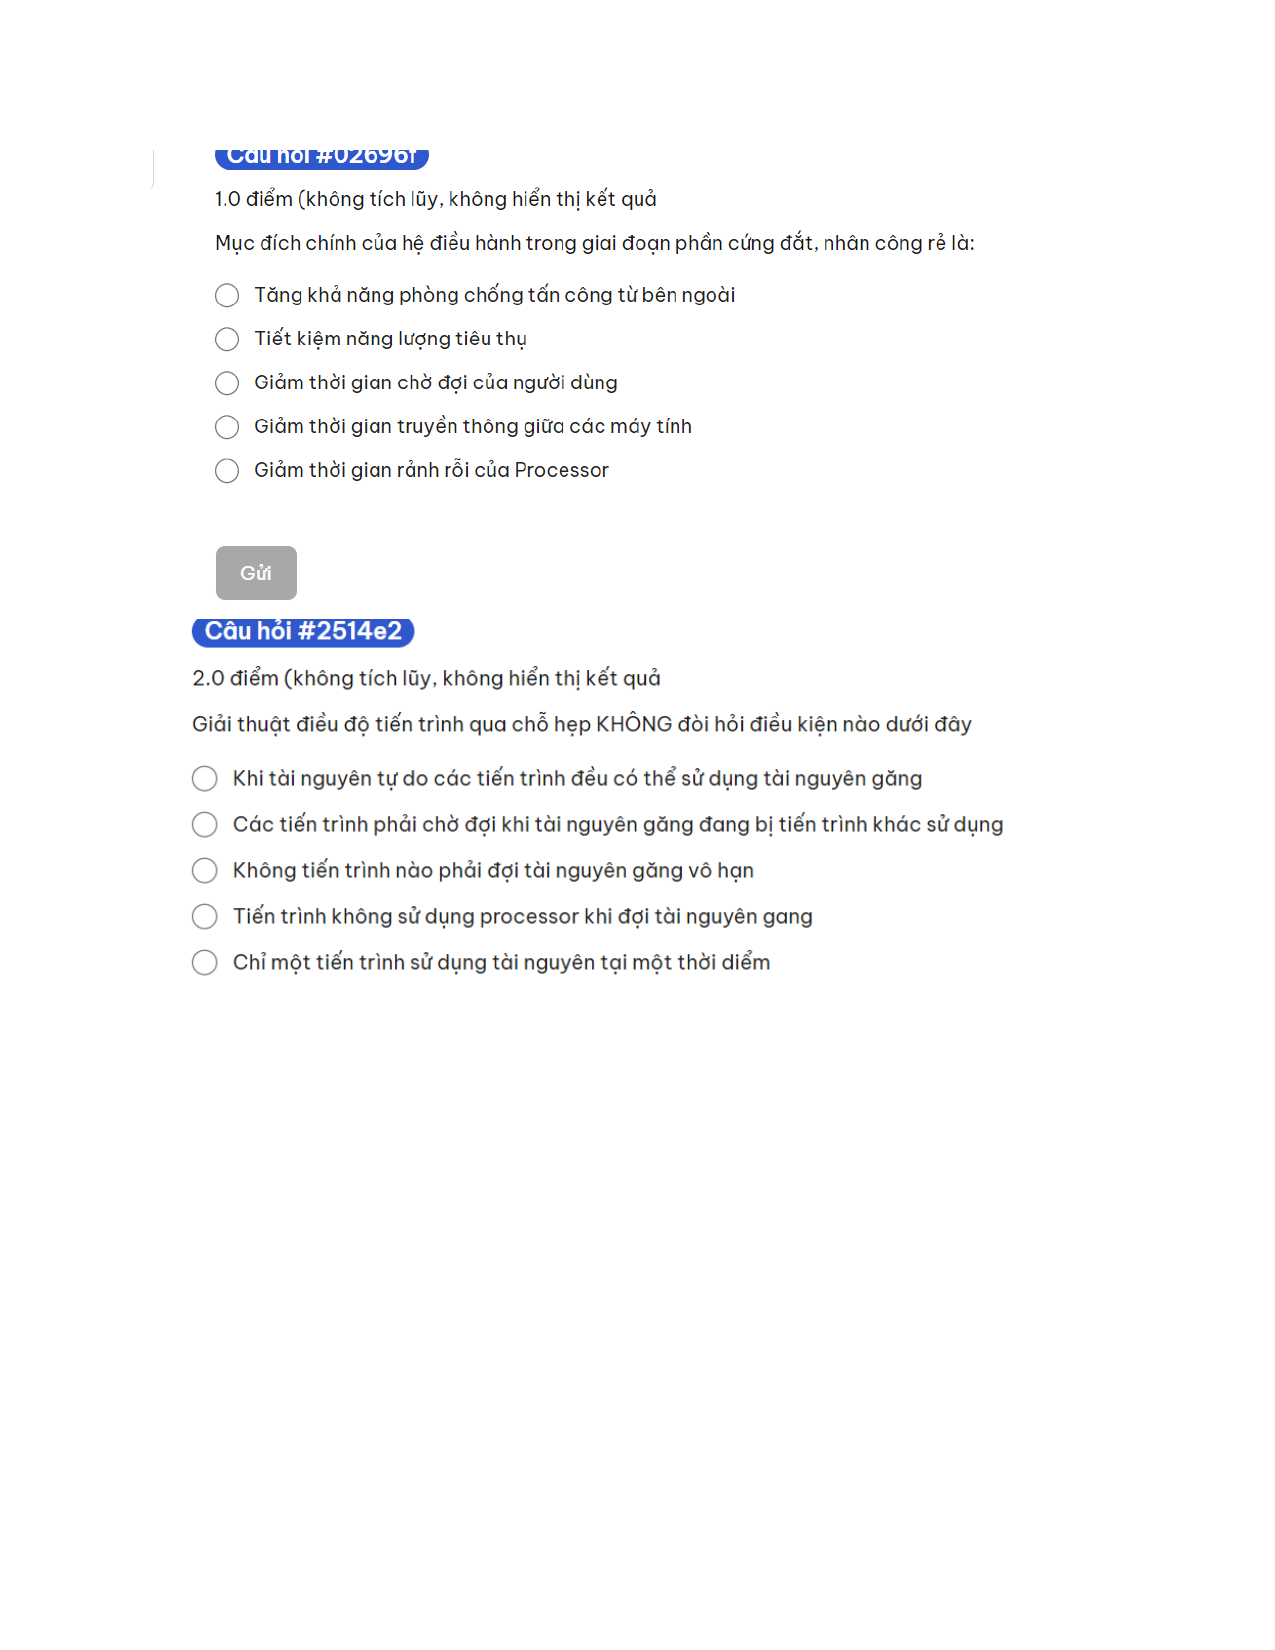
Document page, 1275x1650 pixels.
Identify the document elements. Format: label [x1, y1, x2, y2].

picture [150, 150, 1125, 614]
picture [150, 619, 1125, 1040]
